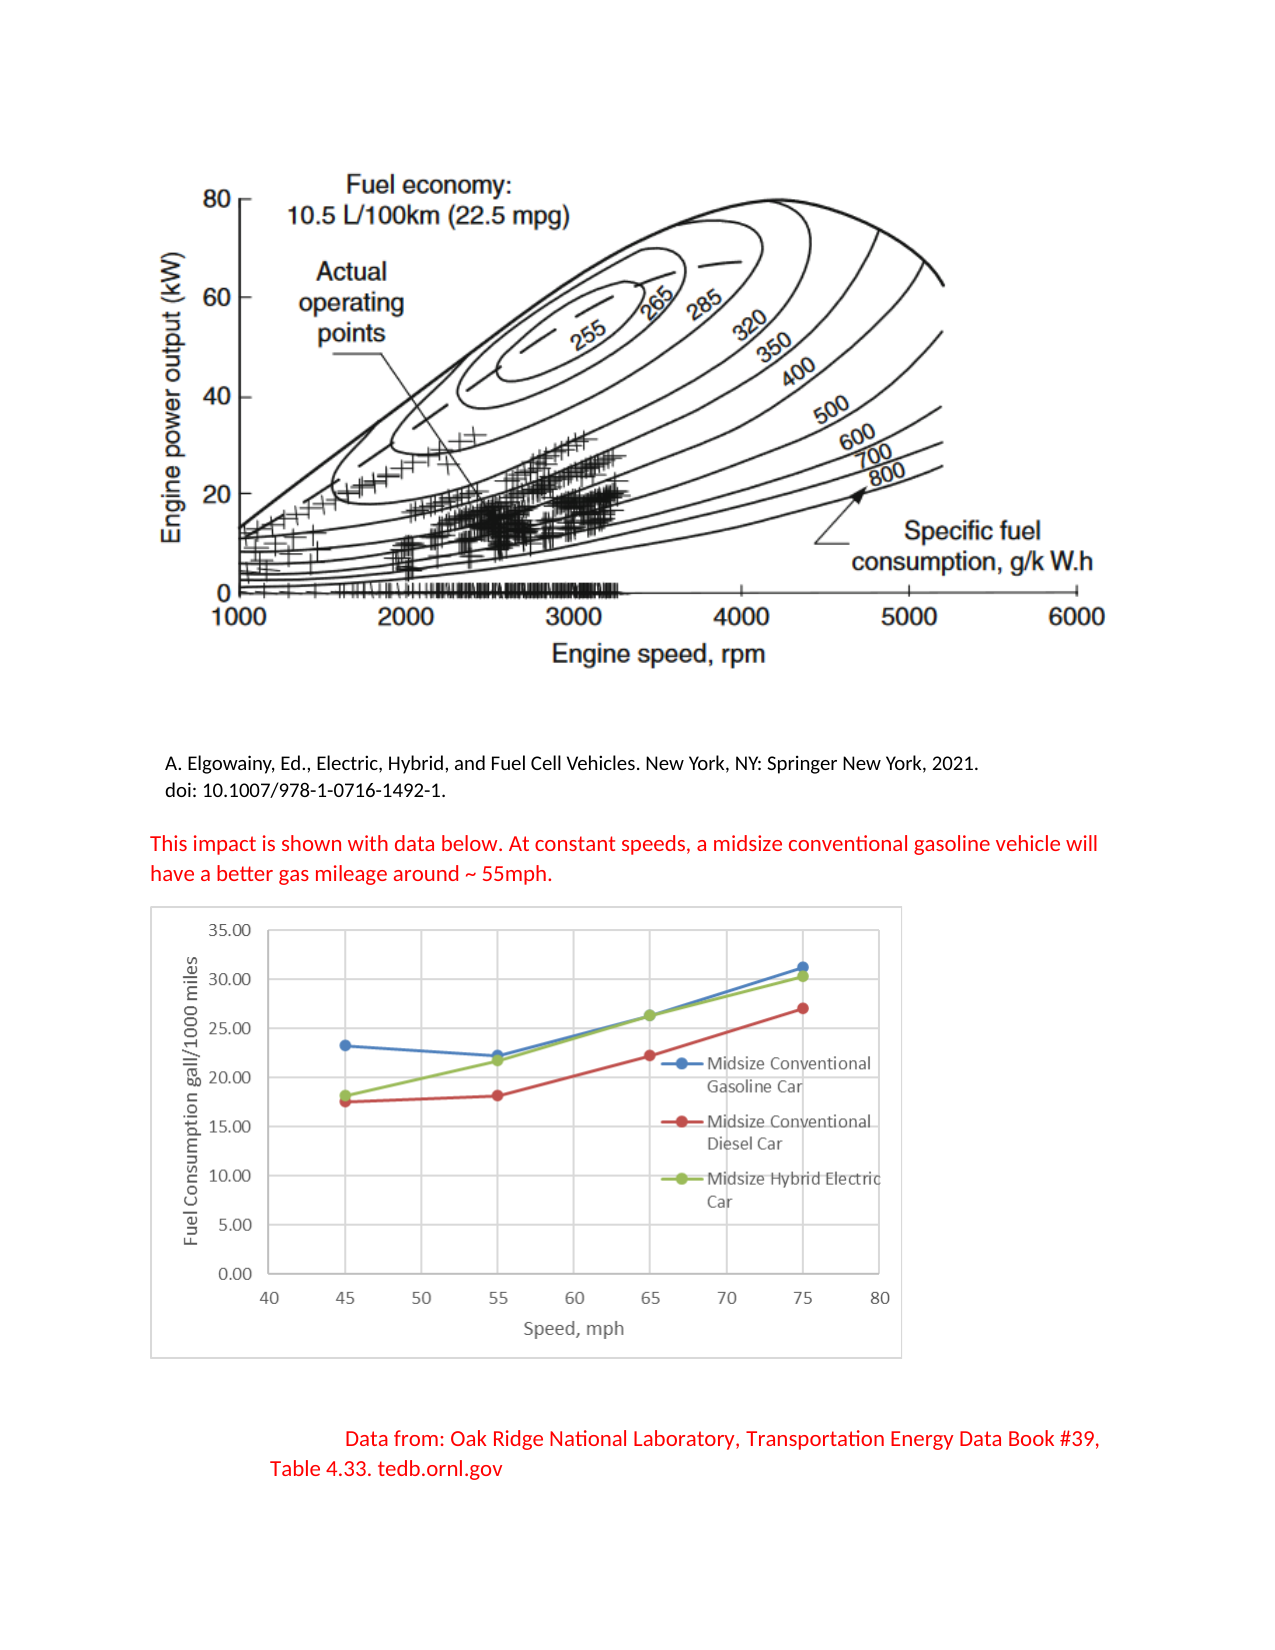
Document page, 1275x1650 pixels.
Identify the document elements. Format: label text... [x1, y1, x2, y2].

picture [150, 150, 1125, 677]
text Data from: Oak Ridge National Laboratory, Transportation Energy Data Book #39, Table 4.33. tedb.ornl.gov [270, 1424, 1125, 1482]
picture [150, 906, 903, 1359]
text This impact is shown with data below. At constant speeds, a midsize conventional gasoline vehicle will have a better gas mileage around ~ 55mph. [150, 829, 1125, 887]
